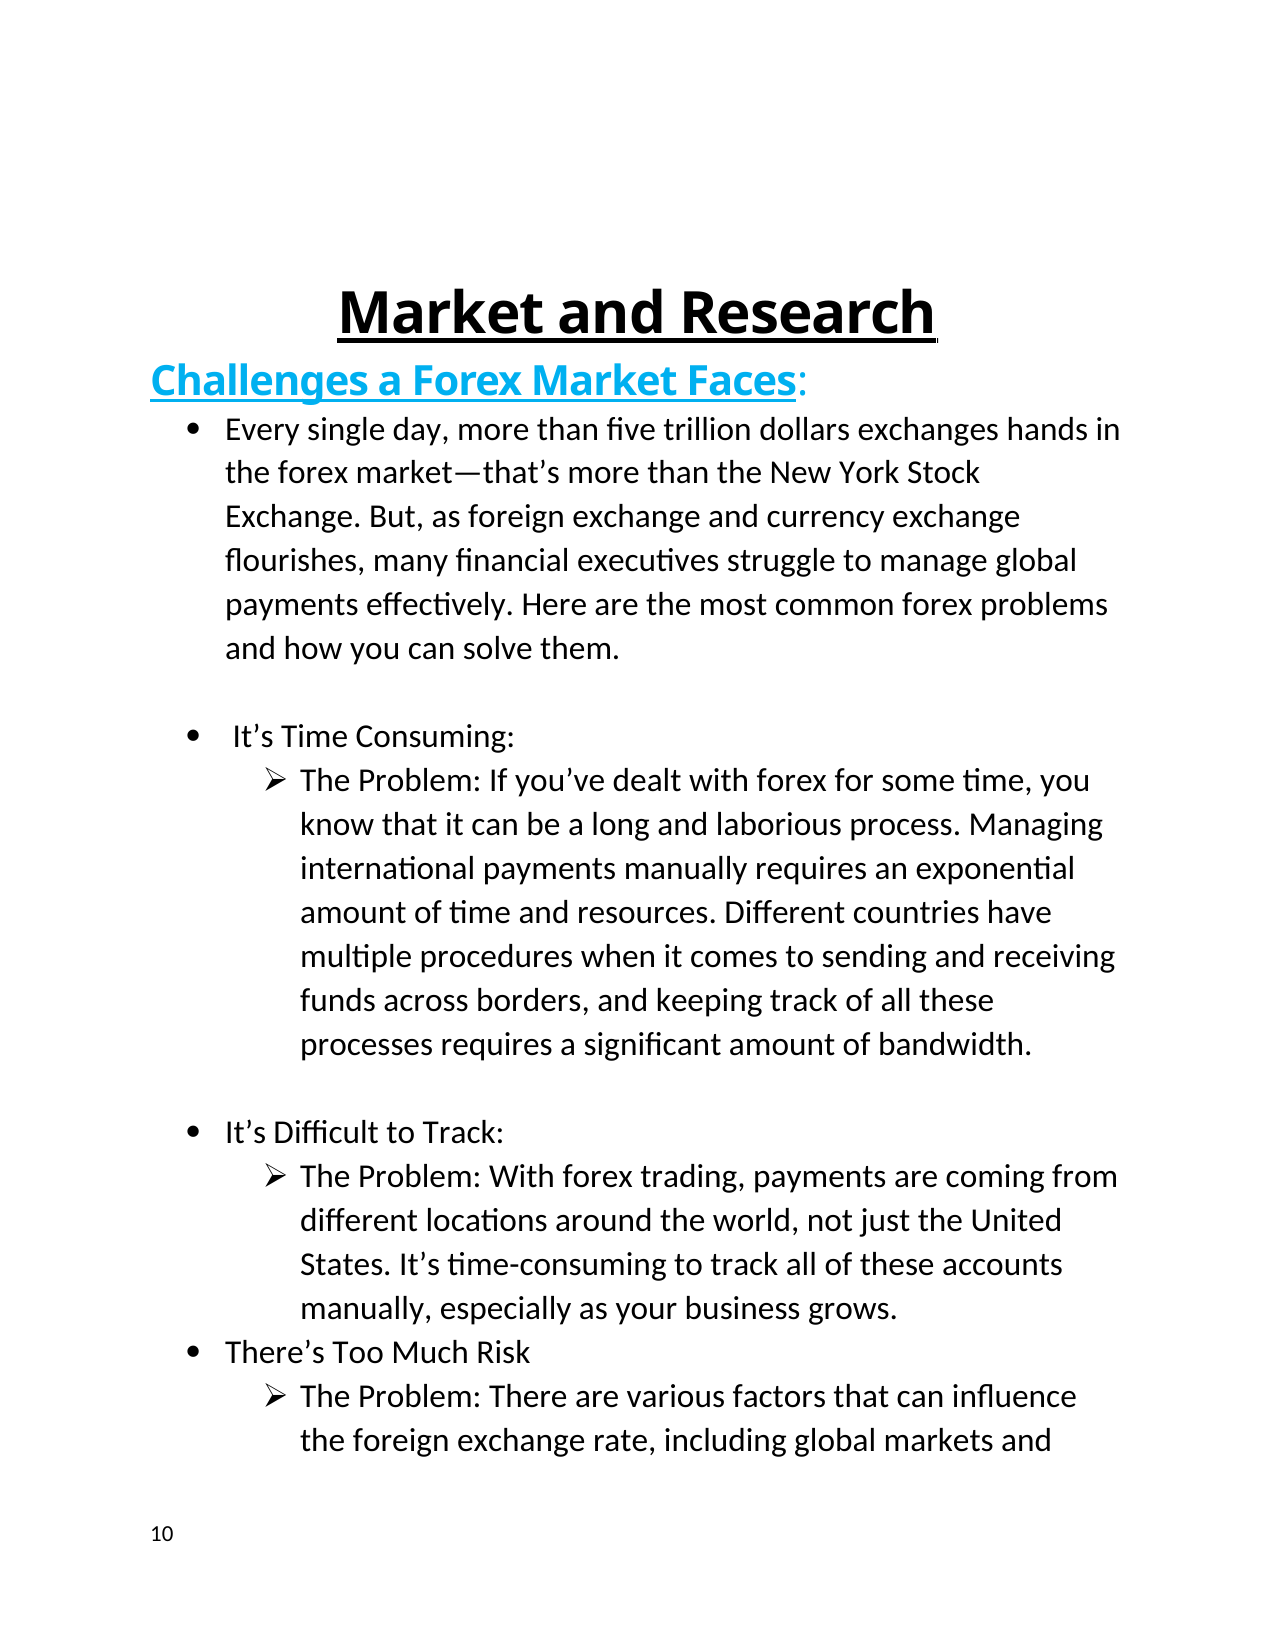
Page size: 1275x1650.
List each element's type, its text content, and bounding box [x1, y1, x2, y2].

list The Problem: With forex trading, payments are coming from different locations around the world, not just the United States. It’s time-consuming to track all of these accounts manually, especially as your business grows. [262, 1155, 1125, 1327]
title Market and Research [150, 271, 1125, 351]
list The Problem: If you’ve dealt with forex for some time, you know that it can be a long and laborious process. Managing international payments manually requires an exponential amount of time and resources. Different countries have multiple procedures when it comes to sending and receiving funds across borders, and keeping track of all these processes requires a significant amount of bandwidth. [262, 759, 1125, 1064]
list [262, 1374, 1125, 1459]
title Challenges a Forex Market Faces: [150, 351, 1125, 407]
list It’s Time Consuming: [187, 715, 1125, 756]
list There’s Too Much Risk [187, 1331, 1125, 1371]
list Every single day, more than five trillion dollars exchanges hands in the forex market—that’s more than the New York Stock Exchange. But, as foreign exchange and currency exchange flourishes, many financial executives struggle to manage global payments effectively. Here are the most common forex problems and how you can solve them. [187, 407, 1125, 668]
list It’s Difficult to Track: [187, 1111, 1125, 1152]
